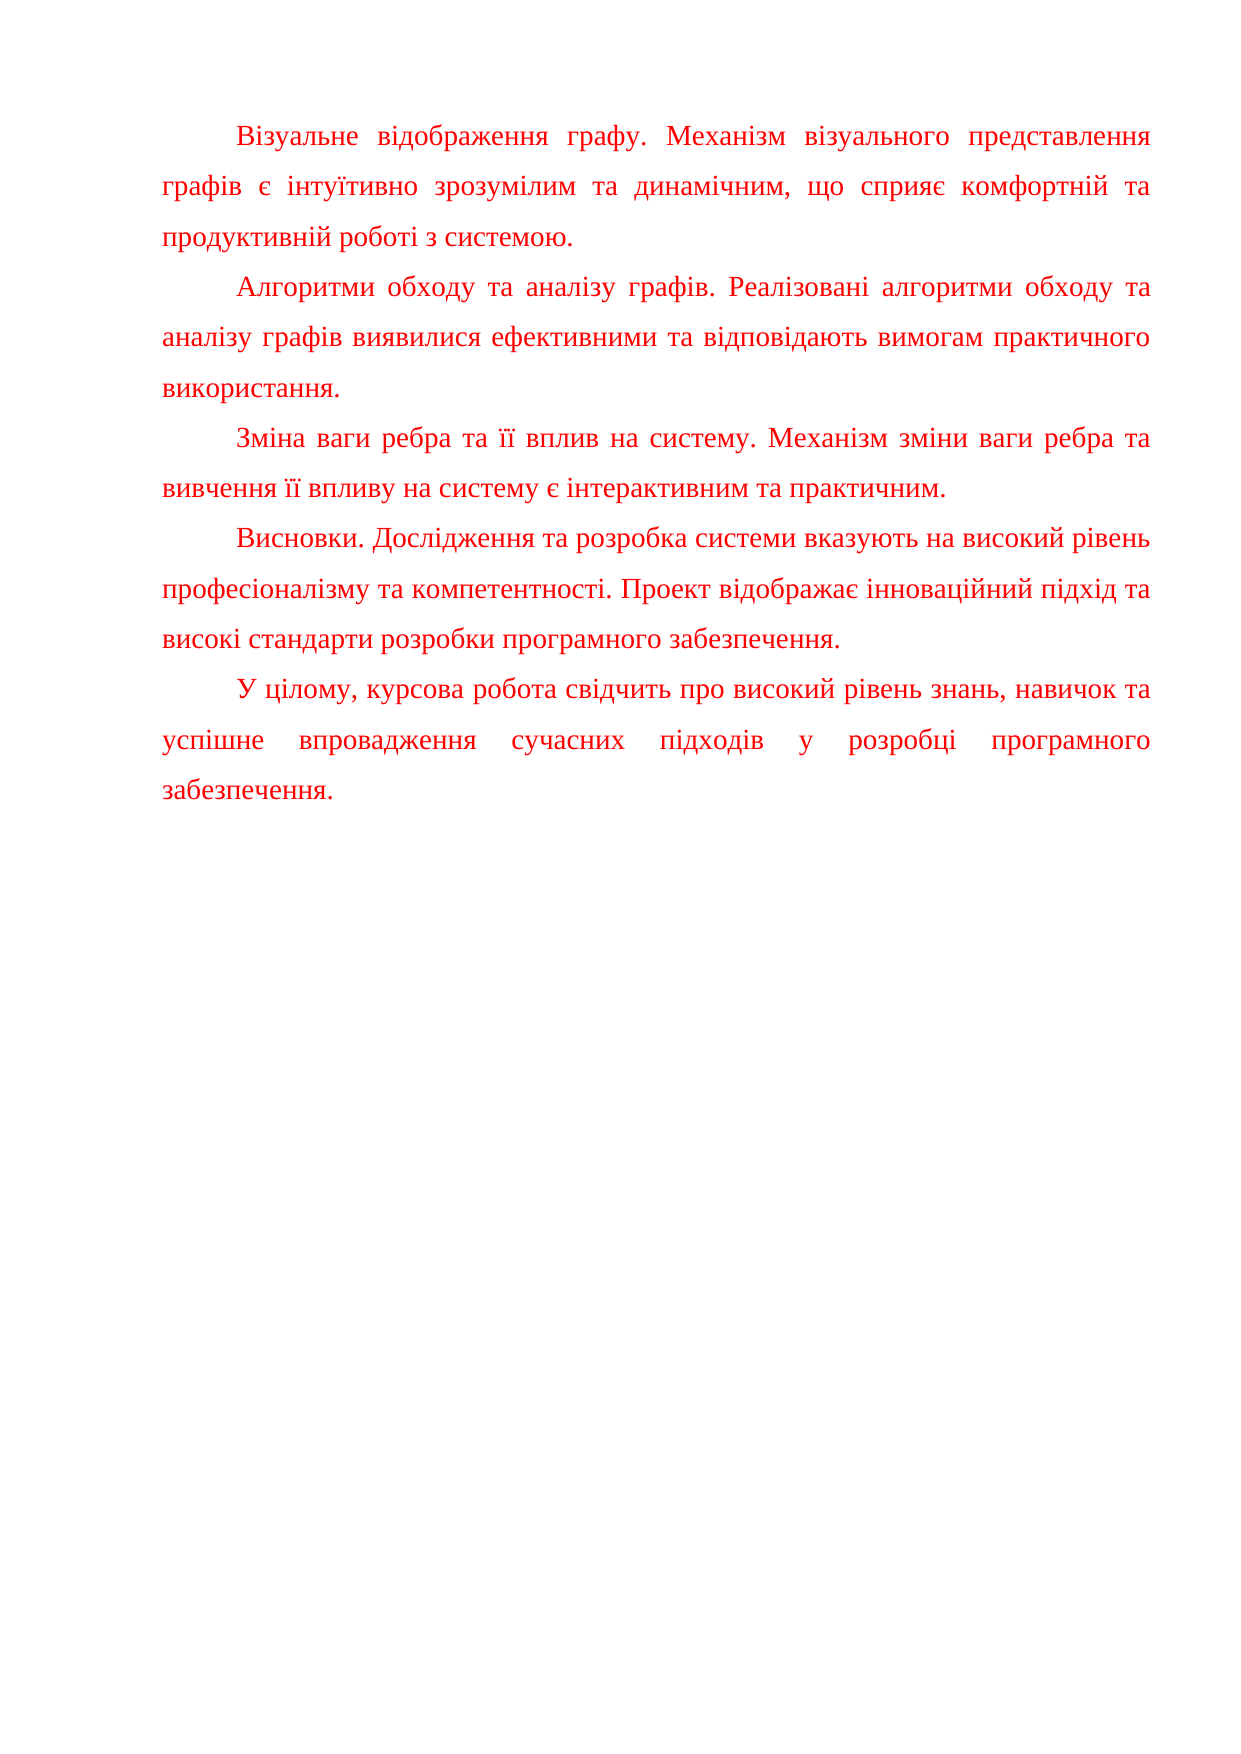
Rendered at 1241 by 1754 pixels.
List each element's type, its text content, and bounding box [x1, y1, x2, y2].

text У цілому, курсова робота свідчить про високий рівень знань, навичок та успішне впровадження сучасних підходів у розробці програмного забезпечення. [162, 672, 1152, 806]
text Зміна ваги ребра та її вплив на систему. Механізм зміни ваги ребра та вивчення її впливу на систему є інтерактивним та практичним. [162, 420, 1152, 504]
text Висновки. Дослідження та розробка системи вказують на високий рівень професіоналізму та компетентності. Проект відображає інноваційний підхід та високі стандарти розробки програмного забезпечення. [162, 521, 1152, 655]
text Алгоритми обходу та аналізу графів. Реалізовані алгоритми обходу та аналізу графів виявилися ефективними та відповідають вимогам практичного використання. [162, 269, 1152, 403]
text Візуальне відображення графу. Механізм візуального представлення графів є інтуїтивно зрозумілим та динамічним, що сприяє комфортній та продуктивній роботі з системою. [162, 118, 1152, 252]
